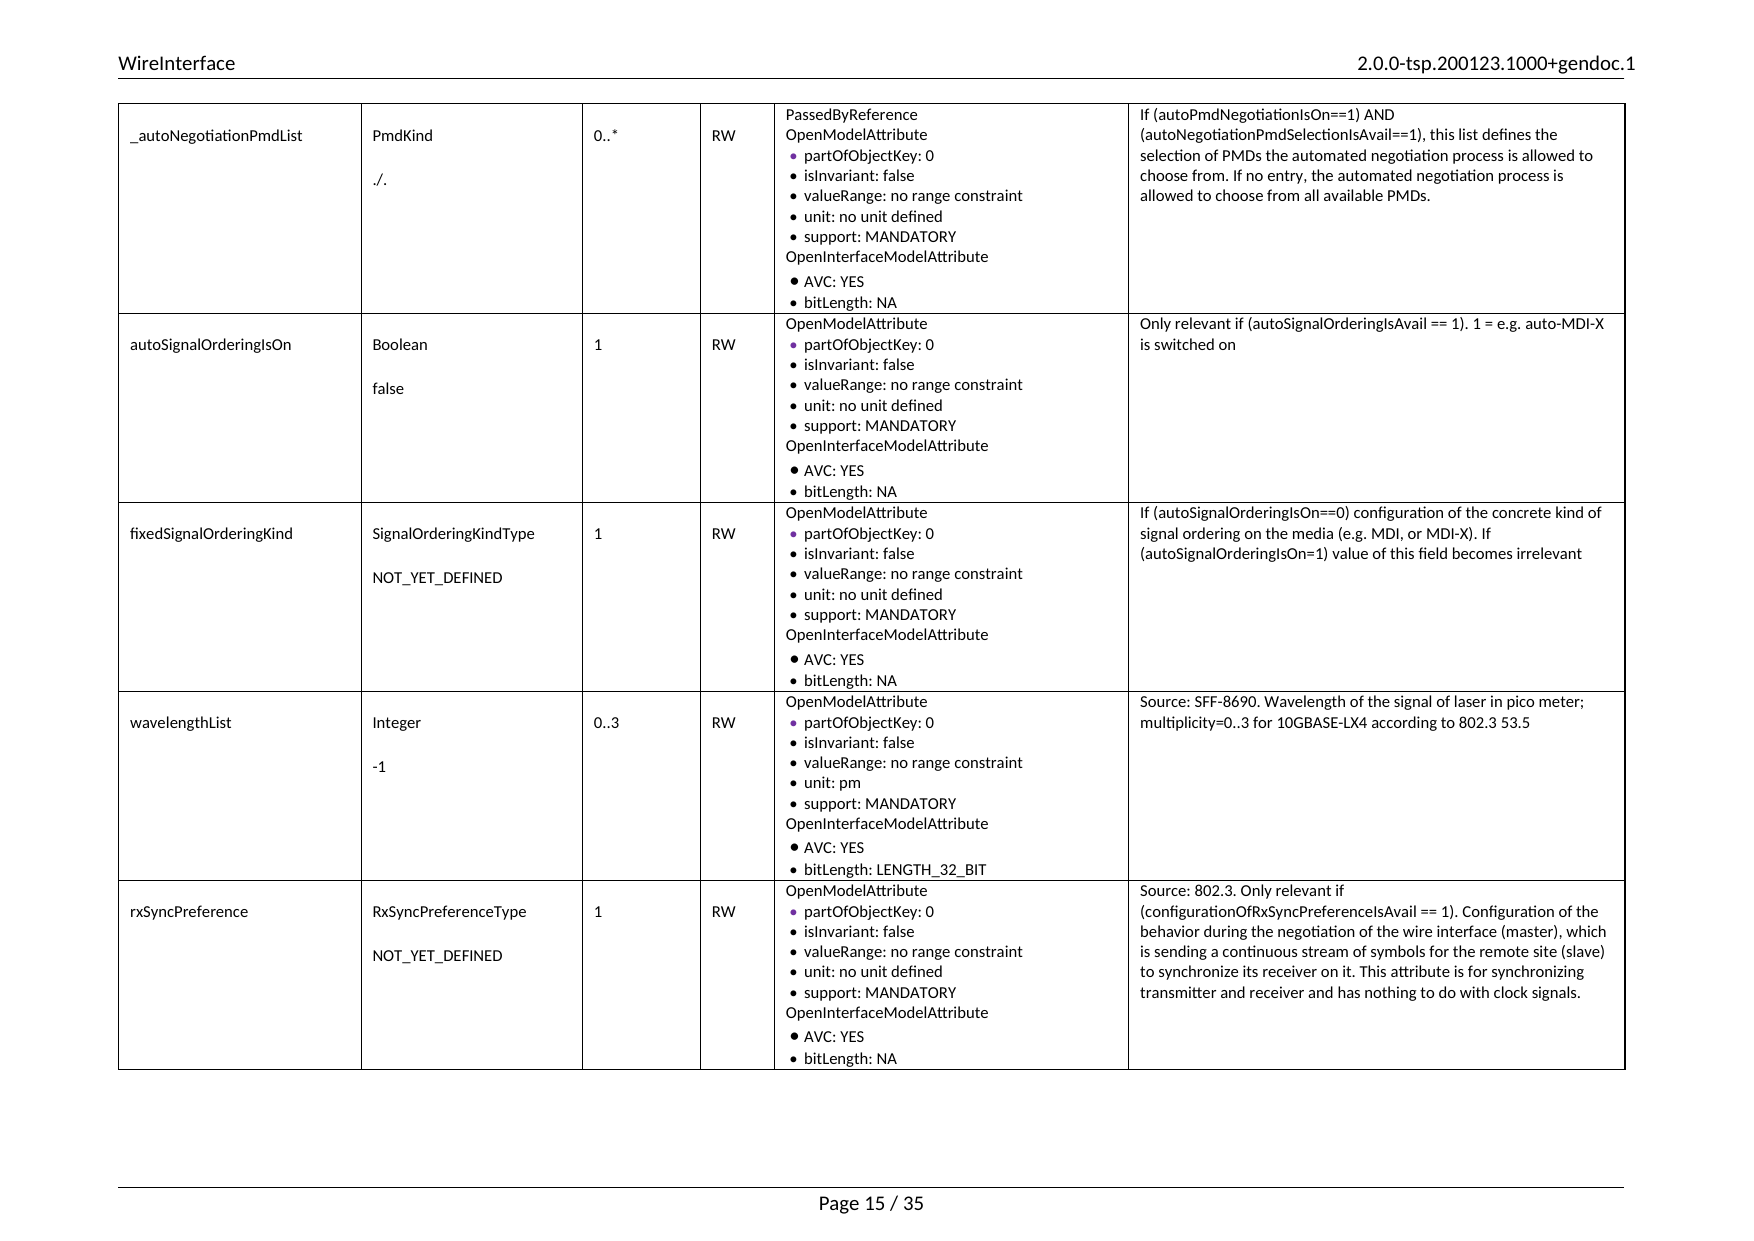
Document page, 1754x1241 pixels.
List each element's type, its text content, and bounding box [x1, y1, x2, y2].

table_cell 1 [583, 881, 700, 1068]
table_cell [775, 881, 1128, 1068]
table_cell Only relevant if (autoSignalOrderingIsAvail == 1). 1 = e.g. auto-MDI-X is switched on [1129, 314, 1624, 502]
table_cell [775, 104, 1128, 313]
table_cell If (autoSignalOrderingIsOn==0) configuration of the concrete kind of signal ordering on the media (e.g. MDI, or MDI-X). If (autoSignalOrderingIsOn=1) value of this field becomes irrelevant [1129, 503, 1624, 691]
table_cell 1 [583, 314, 700, 502]
table_cell rxSyncPreference [119, 881, 361, 1068]
table_cell RW [701, 503, 774, 691]
table_cell _autoNegotiationPmdList [119, 104, 361, 313]
table_cell Source: SFF-8690. Wavelength of the signal of laser in pico meter; multiplicity=0..3 for 10GBASE-LX4 according to 802.3 53.5 [1129, 692, 1624, 879]
table_cell SignalOrderingKindType NOT_YET_DEFINED [362, 503, 582, 691]
table_cell OpenModelAttribute • partOfObjectKey: 0 • isInvariant: false • valueRange: no range constraint • unit: pm • support: MANDATORY OpenInterfaceModelAttribute • AVC: YES • bitLength: LENGTH_32_BIT [775, 692, 1128, 879]
table_cell 1 [583, 503, 700, 691]
table_cell RW [701, 881, 774, 1068]
table_cell autoSignalOrderingIsOn [119, 314, 361, 502]
table_cell 0..3 [583, 692, 700, 879]
table_cell Integer -1 [362, 692, 582, 879]
table_cell wavelengthList [119, 692, 361, 879]
table_cell PmdKind ./. [362, 104, 582, 313]
table_cell RW [701, 104, 774, 313]
table_cell RW [701, 314, 774, 502]
table_cell Boolean false [362, 314, 582, 502]
table_cell fixedSignalOrderingKind [119, 503, 361, 691]
table_cell 0..* [583, 104, 700, 313]
table_cell RW [701, 692, 774, 879]
table_cell RxSyncPreferenceType NOT_YET_DEFINED [362, 881, 582, 1068]
table_cell If (autoPmdNegotiationIsOn==1) AND (autoNegotiationPmdSelectionIsAvail==1), this list defines the selection of PMDs the automated negotiation process is allowed to choose from. If no entry, the automated negotiation process is allowed to choose from all available PMDs. [1129, 104, 1624, 313]
table_cell Source: 802.3. Only relevant if (configurationOfRxSyncPreferenceIsAvail == 1). Configuration of the behavior during the negotiation of the wire interface (master), which is sending a continuous stream of symbols for the remote site (slave) to synchronize its receiver on it. This attribute is for synchronizing transmitter and receiver and has nothing to do with clock signals. [1129, 881, 1624, 1068]
